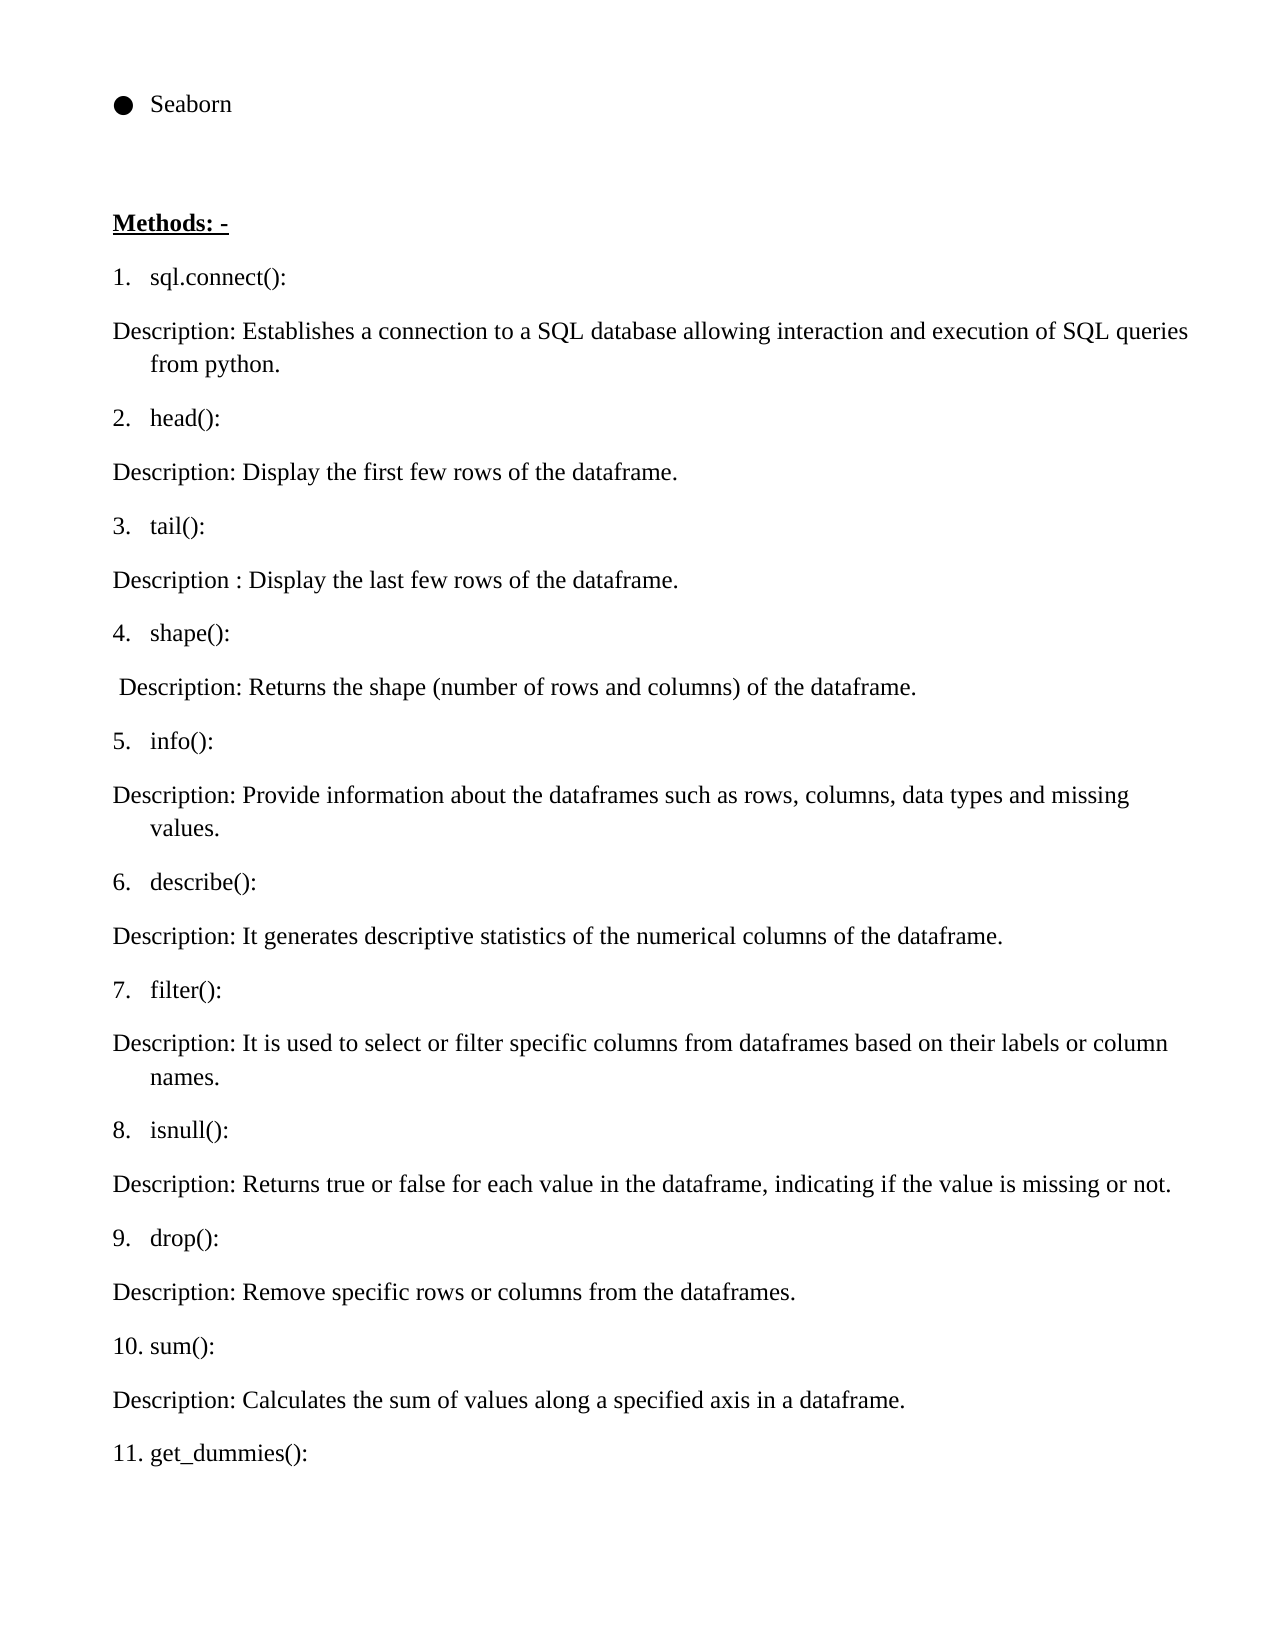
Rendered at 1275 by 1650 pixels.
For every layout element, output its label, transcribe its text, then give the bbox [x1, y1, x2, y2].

text Methods: - [112, 208, 1200, 237]
text 5. info(): [112, 726, 1200, 755]
text Description: Remove specific rows or columns from the dataframes. [112, 1277, 1200, 1306]
text Description: Returns true or false for each value in the dataframe, indicating if the value is missing or not. [112, 1169, 1200, 1198]
text Description: It generates descriptive statistics of the numerical columns of the dataframe. [112, 921, 1200, 949]
text 11. get_dummies(): [112, 1438, 1200, 1467]
text Description: Provide information about the dataframes such as rows, columns, data types and missing values. [112, 780, 1200, 842]
text 1. sql.connect(): [112, 262, 1200, 291]
text Description: Establishes a connection to a SQL database allowing interaction and execution of SQL queries from python. [112, 316, 1200, 378]
text Description : Display the last few rows of the dataframe. [112, 565, 1200, 593]
text Description: Calculates the sum of values along a specified axis in a dataframe. [112, 1385, 1200, 1413]
text Description: Display the first few rows of the dataframe. [112, 457, 1200, 486]
text 7. filter(): [112, 975, 1200, 1003]
text 6. describe(): [112, 867, 1200, 896]
list Seaborn [112, 75, 1200, 126]
text 4. shape(): [112, 618, 1200, 647]
text 8. isnull(): [112, 1115, 1200, 1144]
text 9. drop(): [112, 1223, 1200, 1252]
text Description: It is used to select or filter specific columns from dataframes based on their labels or column names. [112, 1028, 1200, 1090]
text 10. sum(): [112, 1331, 1200, 1359]
text Description: Returns the shape (number of rows and columns) of the dataframe. [112, 672, 1200, 701]
text 3. tail(): [112, 511, 1200, 539]
text 2. head(): [112, 403, 1200, 432]
